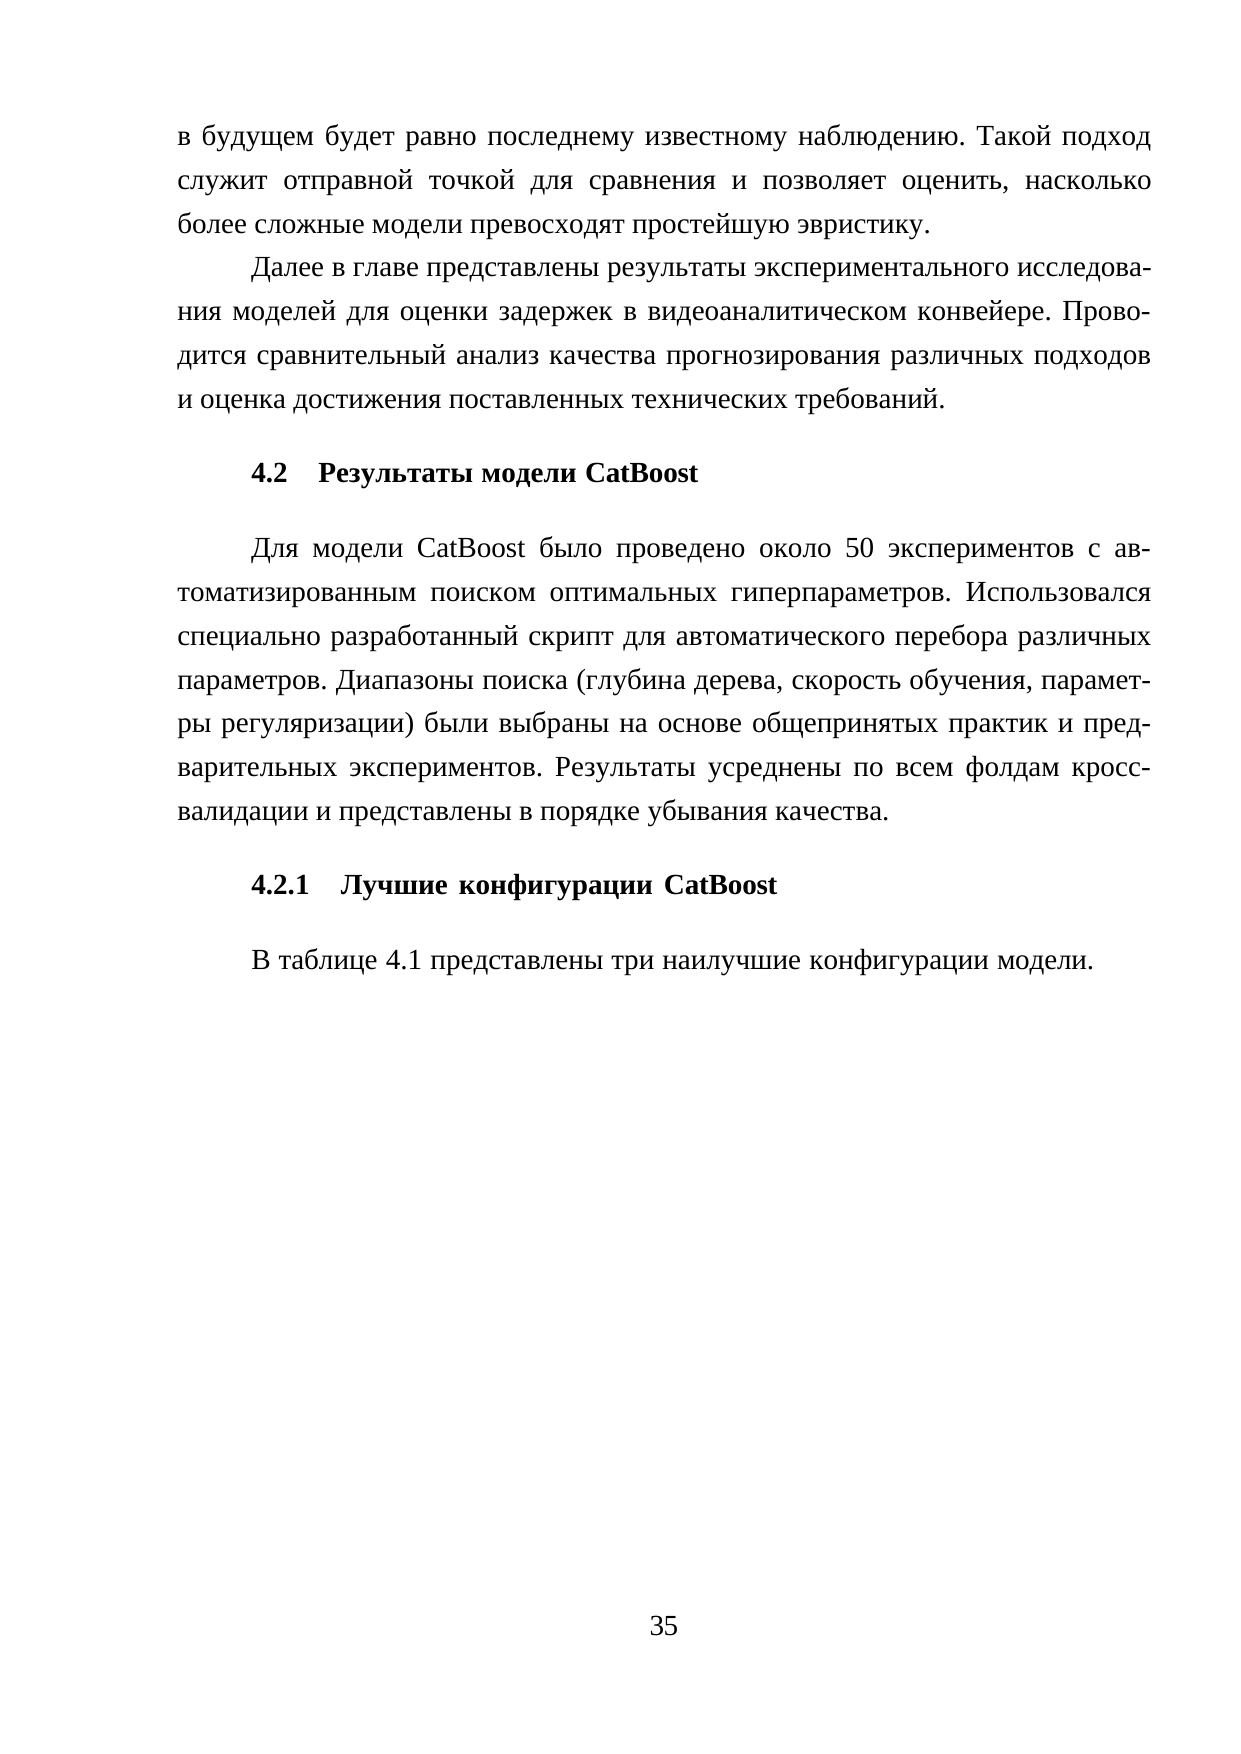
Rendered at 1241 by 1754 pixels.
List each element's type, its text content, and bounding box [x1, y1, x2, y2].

subtitle Результаты модели CatBoost [251, 455, 1226, 488]
text в будущем будет равно последнему известному наблюдению. Такой подход служит отправной точкой для сравнения и позволяет оценить, насколько более сложные модели превосходят простейшую эвристику. [177, 118, 1152, 239]
text Далее в главе представлены результаты экспериментального исследова- ния моделей для оценки задержек в видеоаналитическом конвейере. Прово- дится сравнительный анализ качества прогнозирования различных подходов и оценка достижения поставленных технических требований. [177, 249, 1152, 415]
text В таблице 4.1 представлены три наилучшие конфигурации модели. [251, 942, 1226, 976]
text Для модели CatBoost было проведено около 50 экспериментов с ав- томатизированным поиском оптимальных гиперпараметров. Использовался специально разработанный скрипт для автоматического перебора различных параметров. Диапазоны поиска (глубина дерева, скорость обучения, парамет- ры регуляризации) были выбраны на основе общепринятых практик и пред- варительных экспериментов. Результаты усреднены по всем фолдам кросс- валидации и представлены в порядке убывания качества. [177, 530, 1152, 827]
subtitle Лучшие конфигурации CatBoost [251, 867, 1226, 901]
